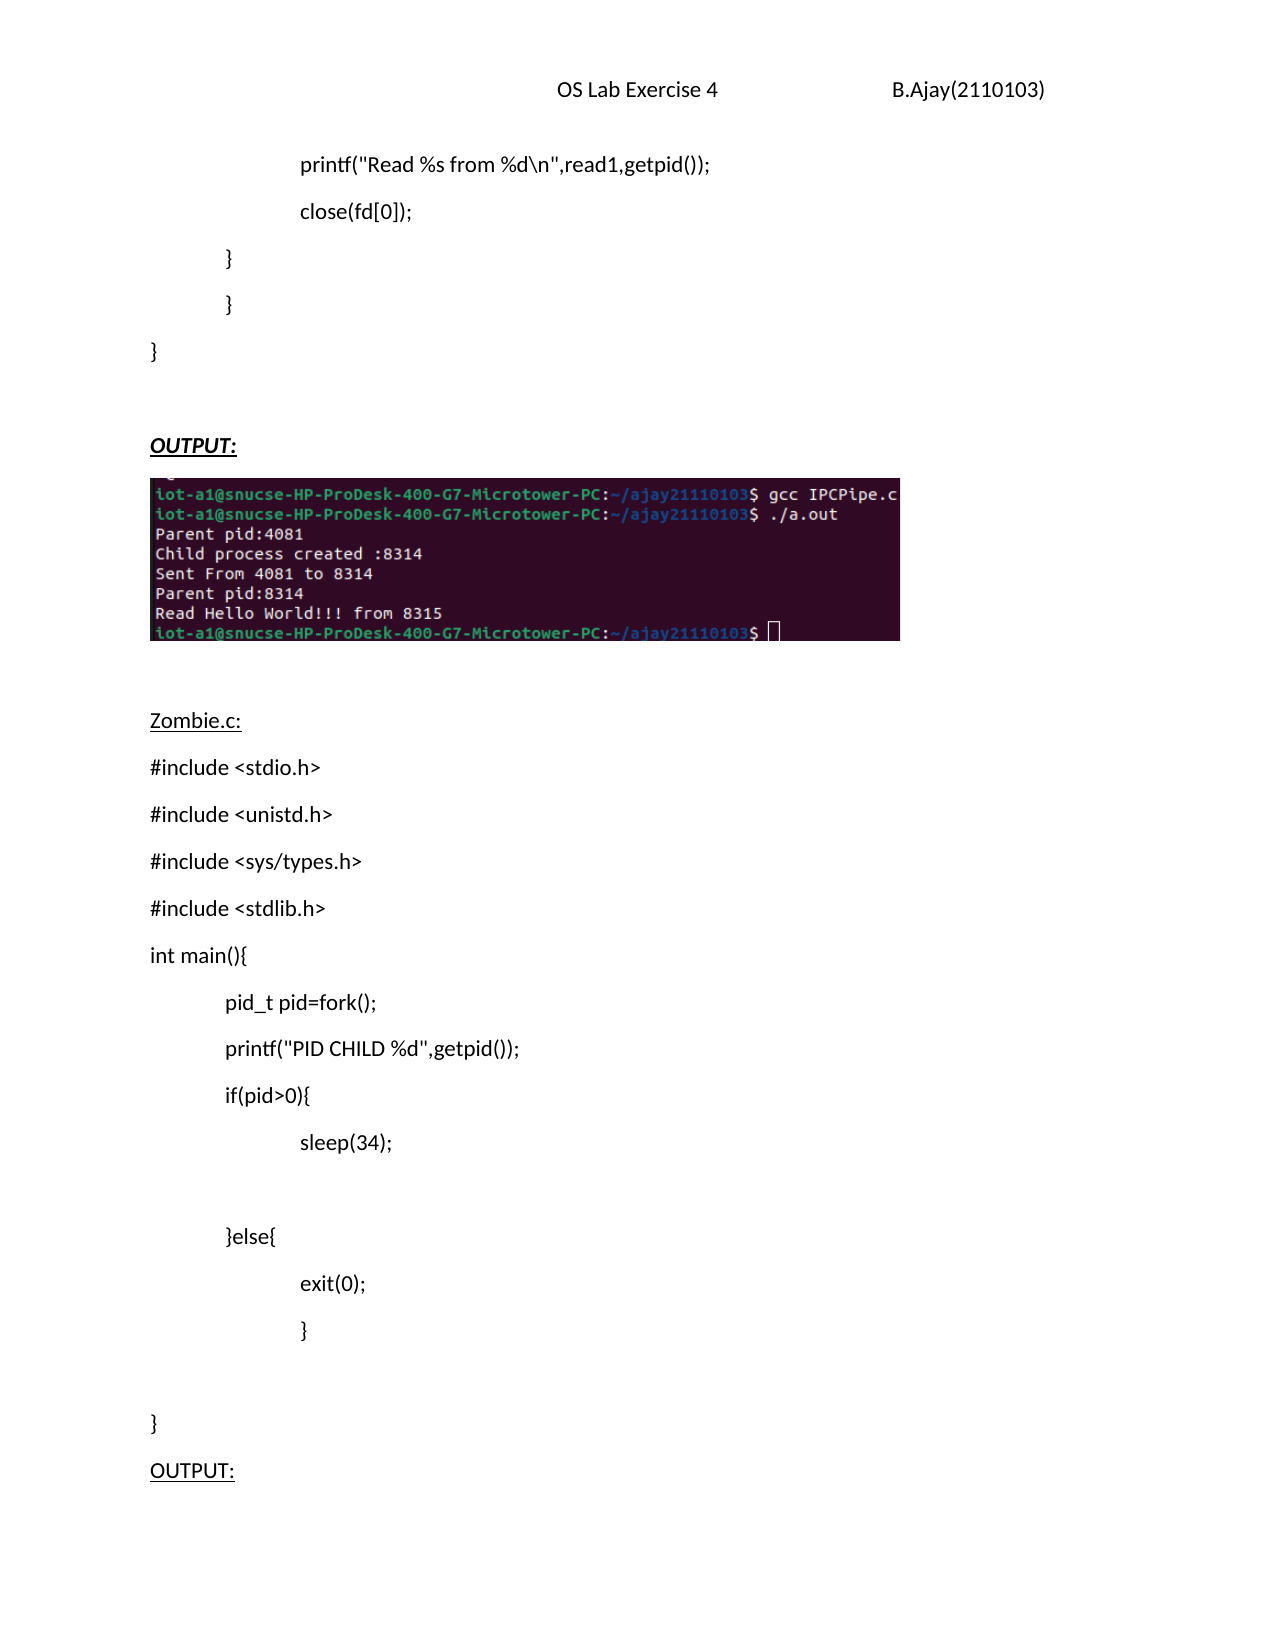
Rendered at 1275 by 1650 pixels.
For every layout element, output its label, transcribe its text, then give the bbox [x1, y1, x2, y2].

text #include <unistd.h> [150, 800, 1125, 828]
text pid_t pid=fork(); [150, 988, 1125, 1016]
text } [225, 244, 1125, 272]
text printf("Read %s from %d\n",read1,getpid()); [225, 150, 1125, 178]
text } [225, 291, 1125, 319]
text } [150, 1409, 1125, 1437]
text }else{ [225, 1222, 1125, 1250]
text int main(){ [150, 941, 1125, 969]
text printf("PID CHILD %d",getpid()); [150, 1034, 1125, 1062]
text } [225, 1316, 1125, 1344]
text OUTPUT: [150, 431, 1125, 459]
text #include <stdlib.h> [150, 894, 1125, 922]
text #include <sys/types.h> [150, 847, 1125, 875]
text #include <stdio.h> [150, 753, 1125, 781]
text exit(0); [225, 1269, 1125, 1297]
text close(fd[0]); [225, 197, 1125, 225]
text sleep(34); [225, 1128, 1125, 1156]
text Zombie.c: [150, 706, 1125, 734]
text OUTPUT: [150, 1456, 1125, 1484]
text if(pid>0){ [225, 1081, 1125, 1109]
text } [150, 337, 1125, 366]
picture [150, 478, 901, 641]
